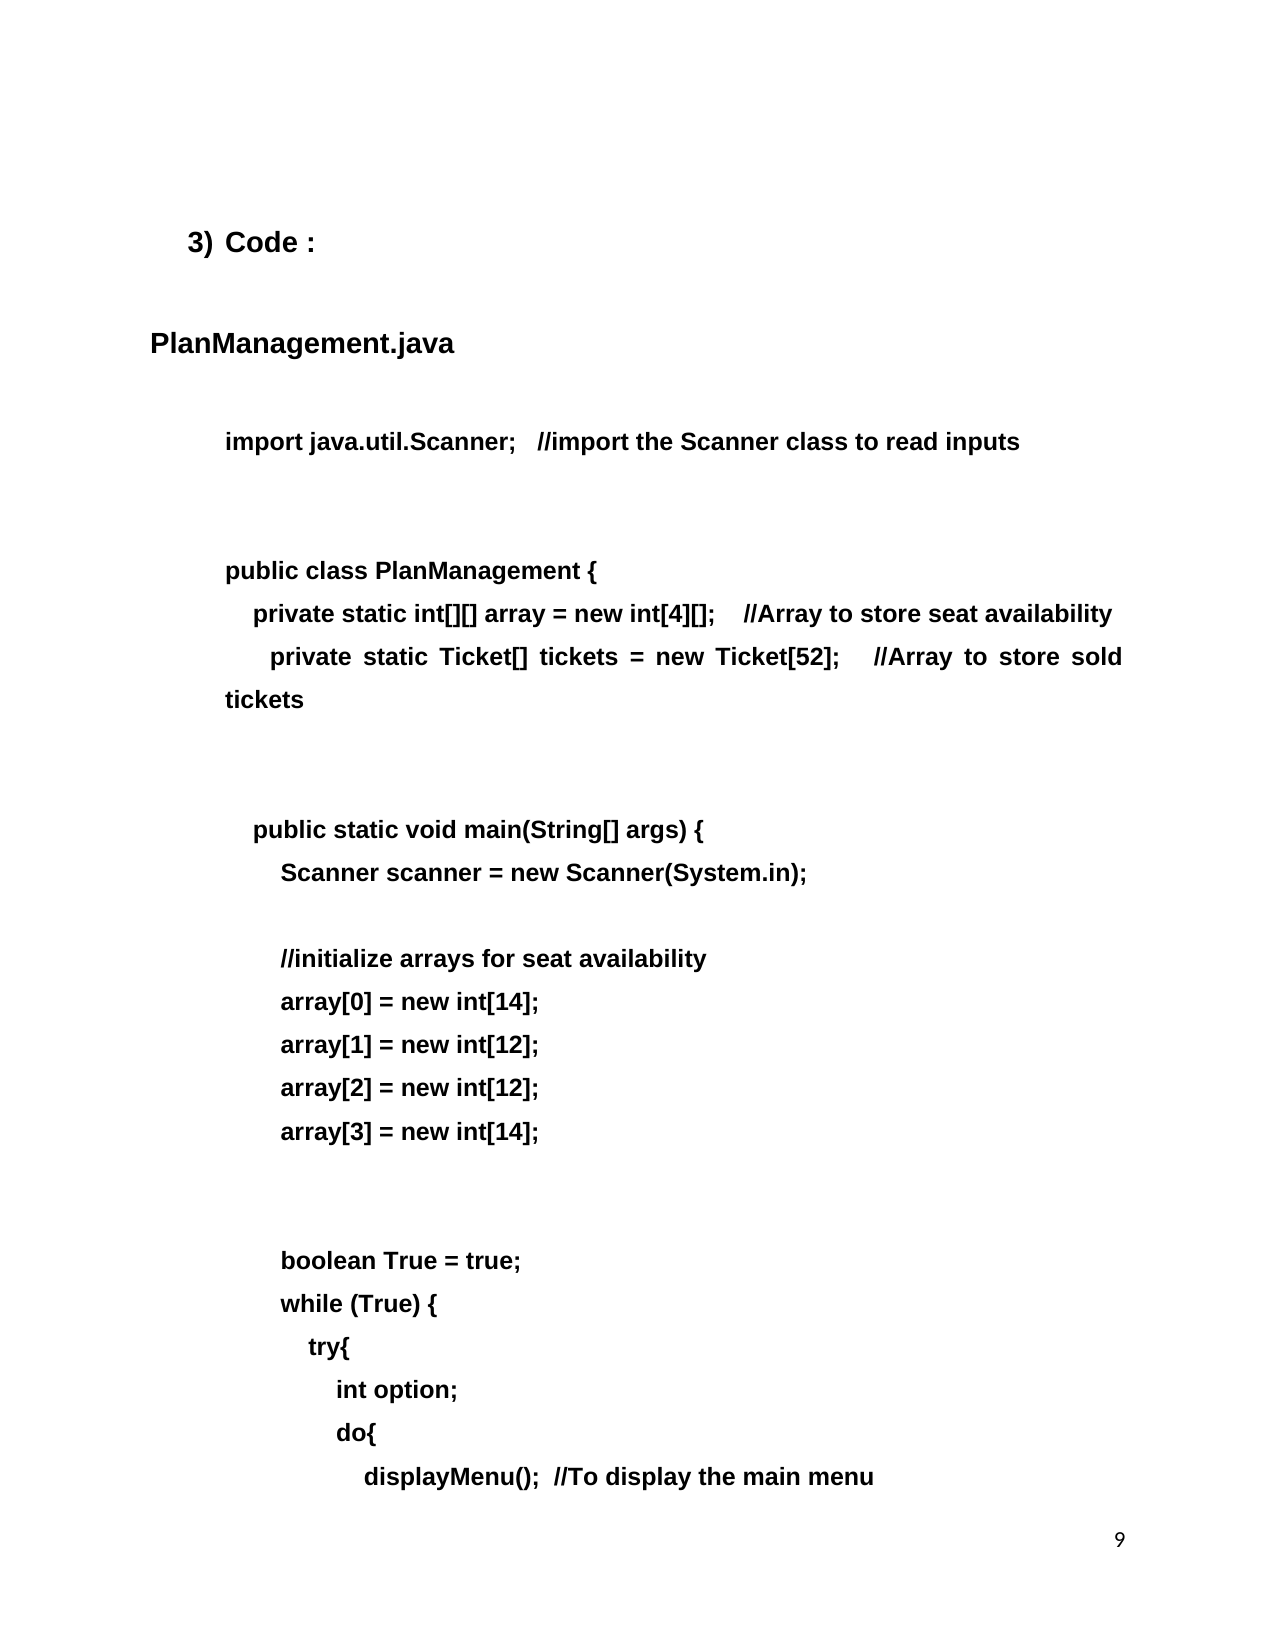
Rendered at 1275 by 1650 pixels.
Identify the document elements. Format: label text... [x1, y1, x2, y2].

list public class PlanManagement { [225, 556, 1125, 585]
list array[0] = new int[14]; [225, 987, 1125, 1016]
list int option; [225, 1375, 1125, 1404]
list array[2] = new int[12]; [225, 1073, 1125, 1102]
list do{ [225, 1418, 1125, 1447]
list private static int[][] array = new int[4][]; //Array to store seat availability [225, 599, 1125, 628]
list Code : [187, 225, 1125, 259]
list array[1] = new int[12]; [225, 1030, 1125, 1059]
list displayMenu(); //To display the main menu [225, 1462, 1125, 1490]
list try{ [225, 1332, 1125, 1361]
list import java.util.Scanner; //import the Scanner class to read inputs [225, 427, 1125, 455]
list //initialize arrays for seat availability [225, 944, 1125, 973]
list public static void main(String[] args) { [225, 815, 1125, 843]
list private static Ticket[] tickets = new Ticket[52]; //Array to store sold tickets [225, 642, 1125, 714]
list Scanner scanner = new Scanner(System.in); [225, 858, 1125, 887]
list PlanManagement.java [150, 326, 1125, 359]
list array[3] = new int[14]; [225, 1117, 1125, 1145]
list boolean True = true; [225, 1246, 1125, 1275]
list while (True) { [225, 1289, 1125, 1318]
